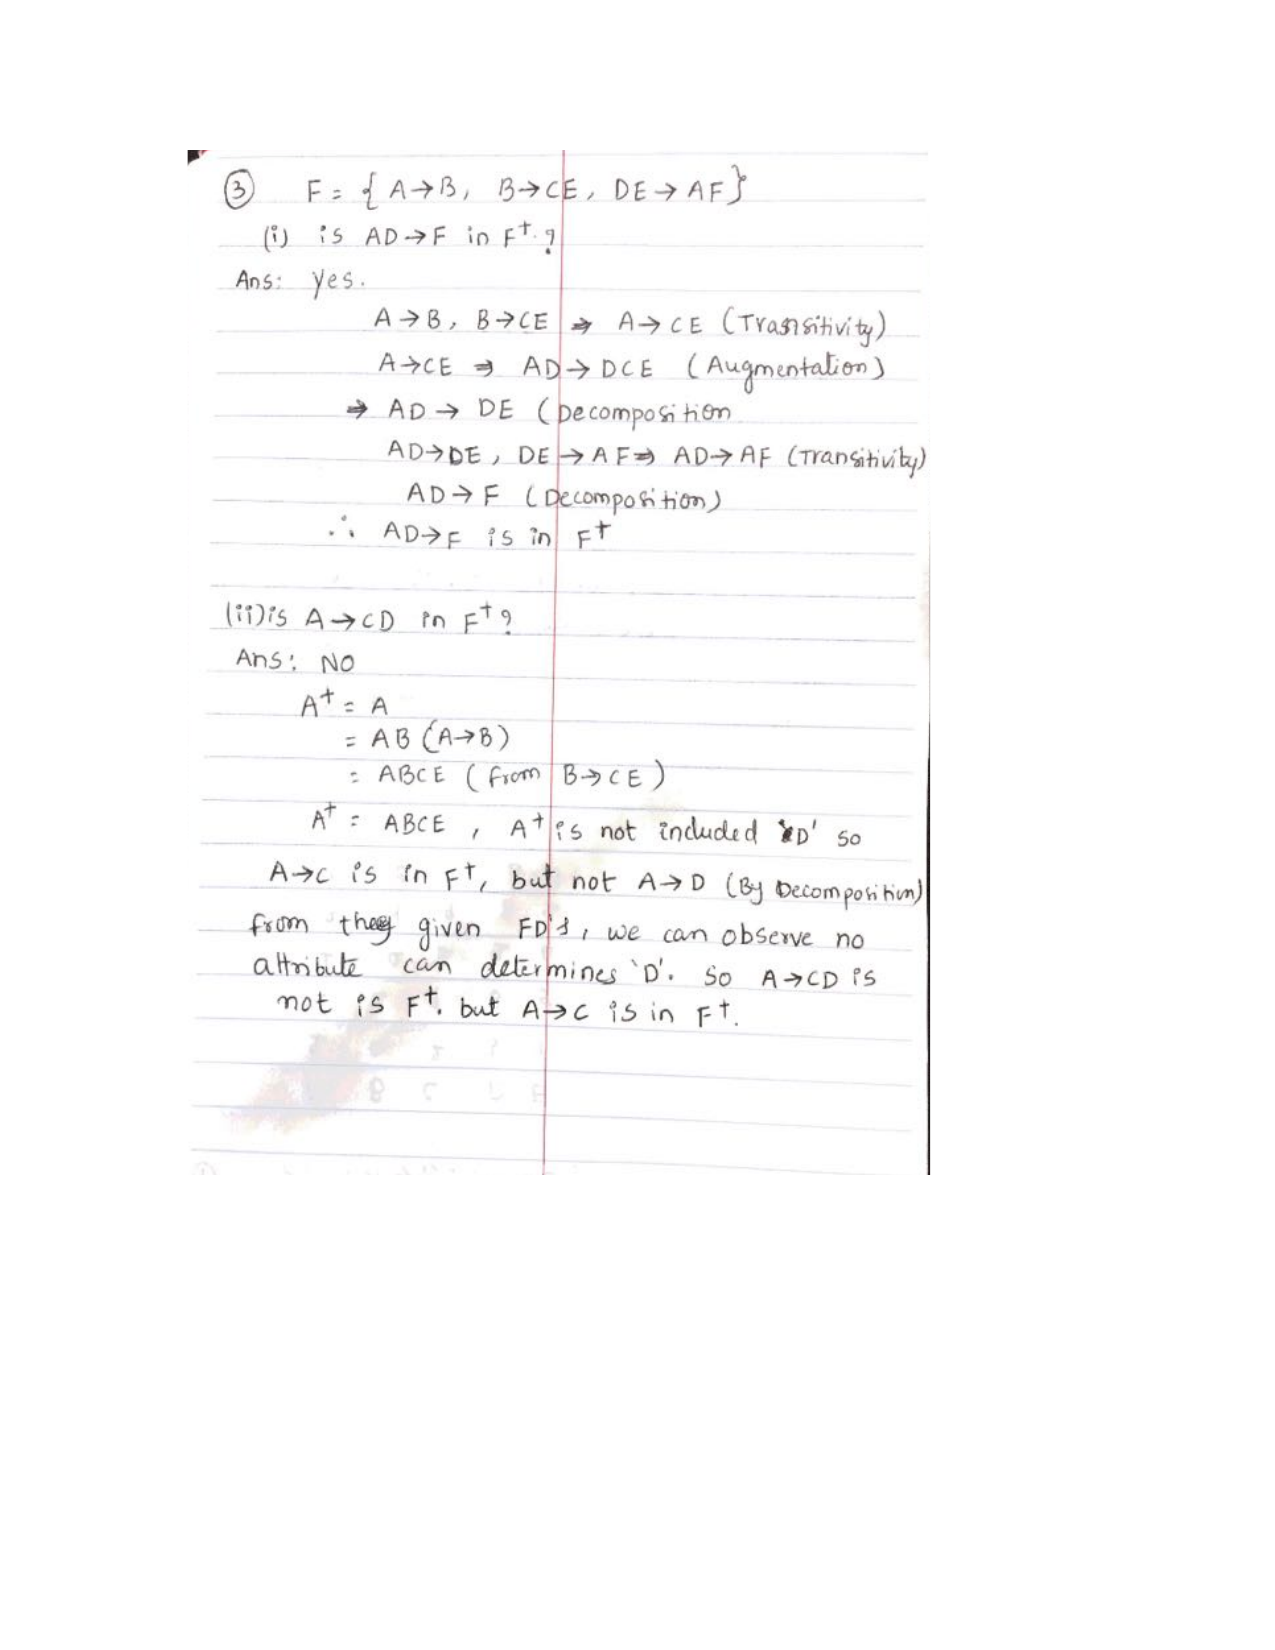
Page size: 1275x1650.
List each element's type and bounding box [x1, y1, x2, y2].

picture [187, 150, 930, 1175]
